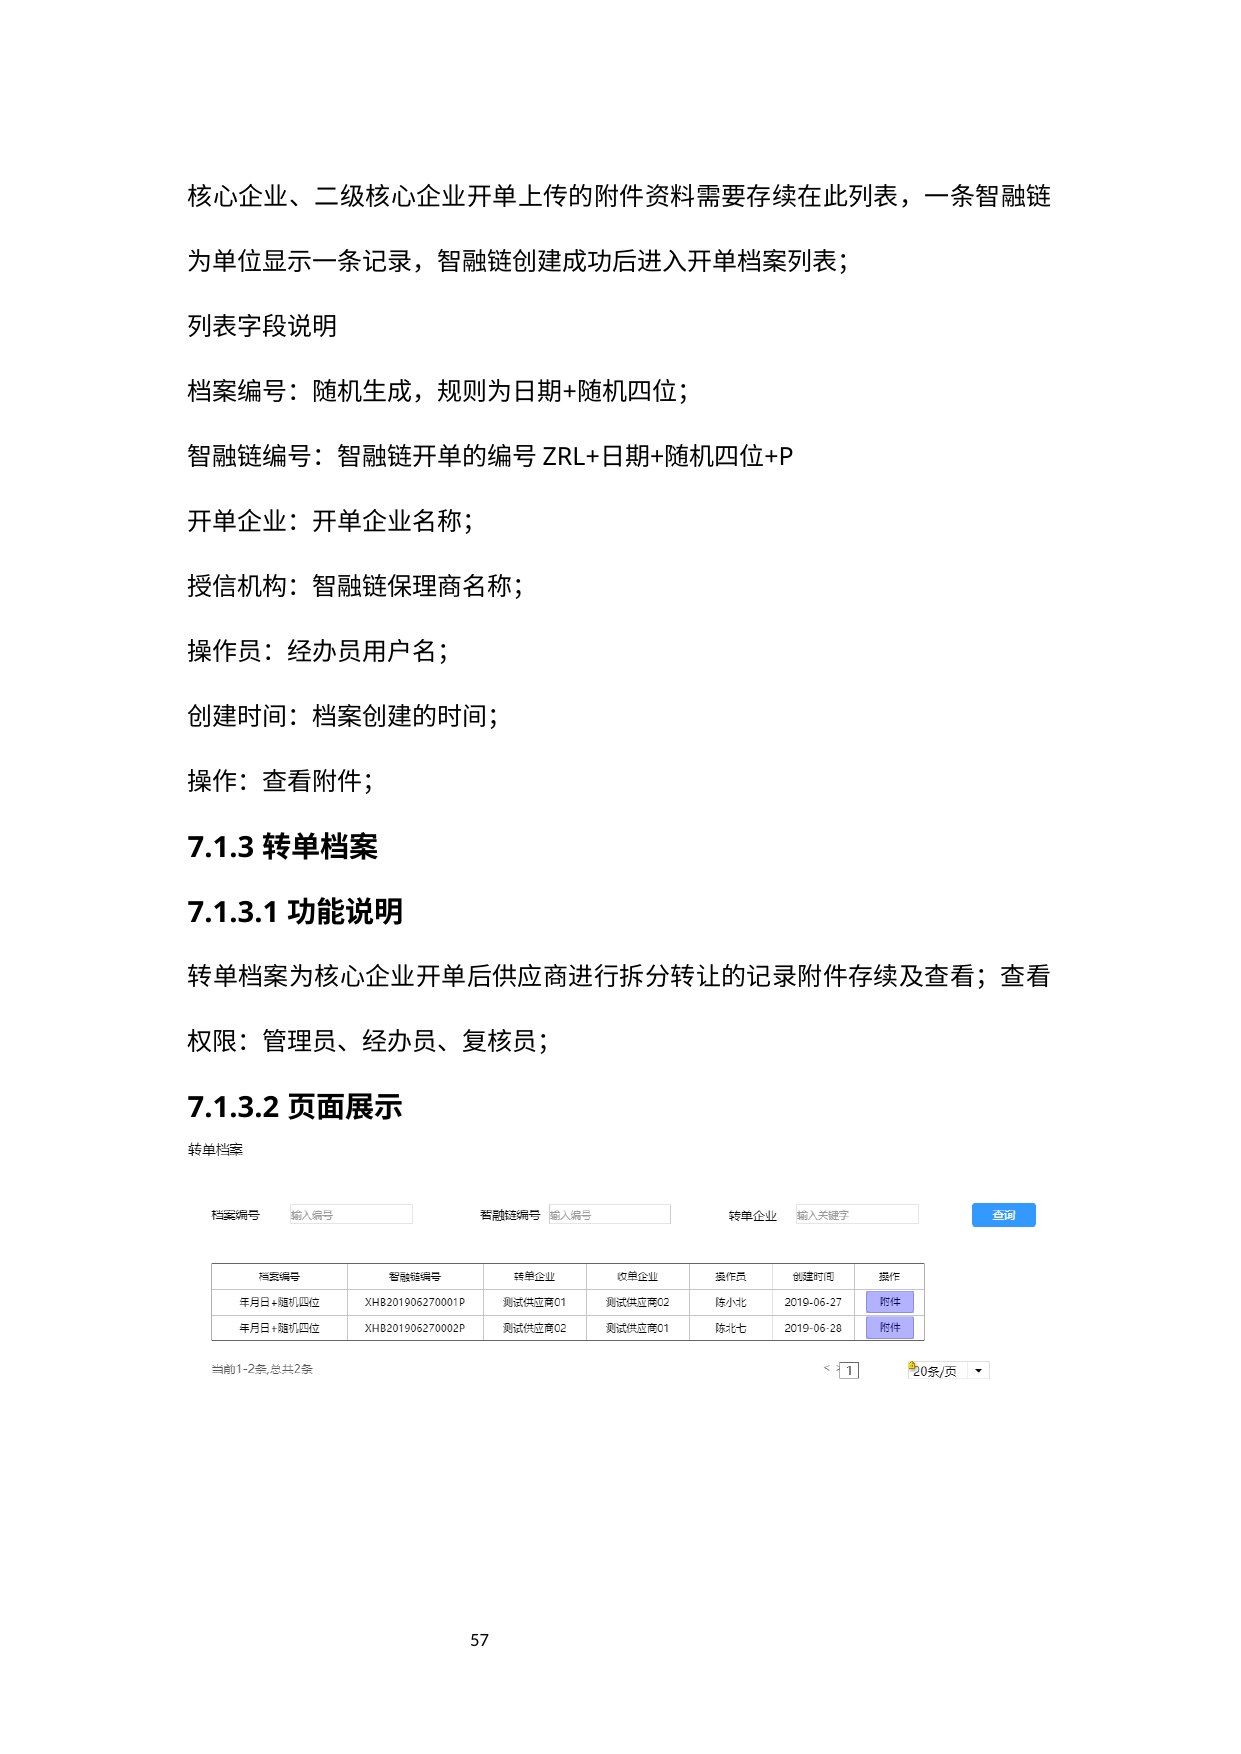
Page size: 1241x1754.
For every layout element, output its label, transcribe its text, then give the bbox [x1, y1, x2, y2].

text 智融链编号：智融链开单的编号ZRL+日期+随机四位+P [187, 422, 1053, 487]
text 档案编号：随机生成，规则为日期+随机四位； [187, 357, 1053, 422]
text 操作：查看附件； [187, 747, 1053, 812]
text 核心企业、二级核心企业开单上传的附件资料需要存续在此列表，一条智融链为单位显示一条记录，智融链创建成功后进入开单档案列表； [187, 162, 1053, 292]
text 7.1.3.2 页面展示 [187, 1072, 1053, 1137]
text 列表字段说明 [187, 292, 1053, 357]
text 开单企业：开单企业名称； [187, 487, 1053, 552]
text 转单档案为核心企业开单后供应商进行拆分转让的记录附件存续及查看；查看权限：管理员、经办员、复核员； [187, 942, 1053, 1072]
text 授信机构：智融链保理商名称； [187, 552, 1053, 617]
text 操作员：经办员用户名； [187, 617, 1053, 682]
text 7.1.3.1 功能说明 [187, 877, 1053, 942]
text 7.1.3 转单档案 [187, 812, 1053, 877]
text 创建时间：档案创建的时间； [187, 682, 1053, 747]
picture [187, 1137, 1053, 1385]
